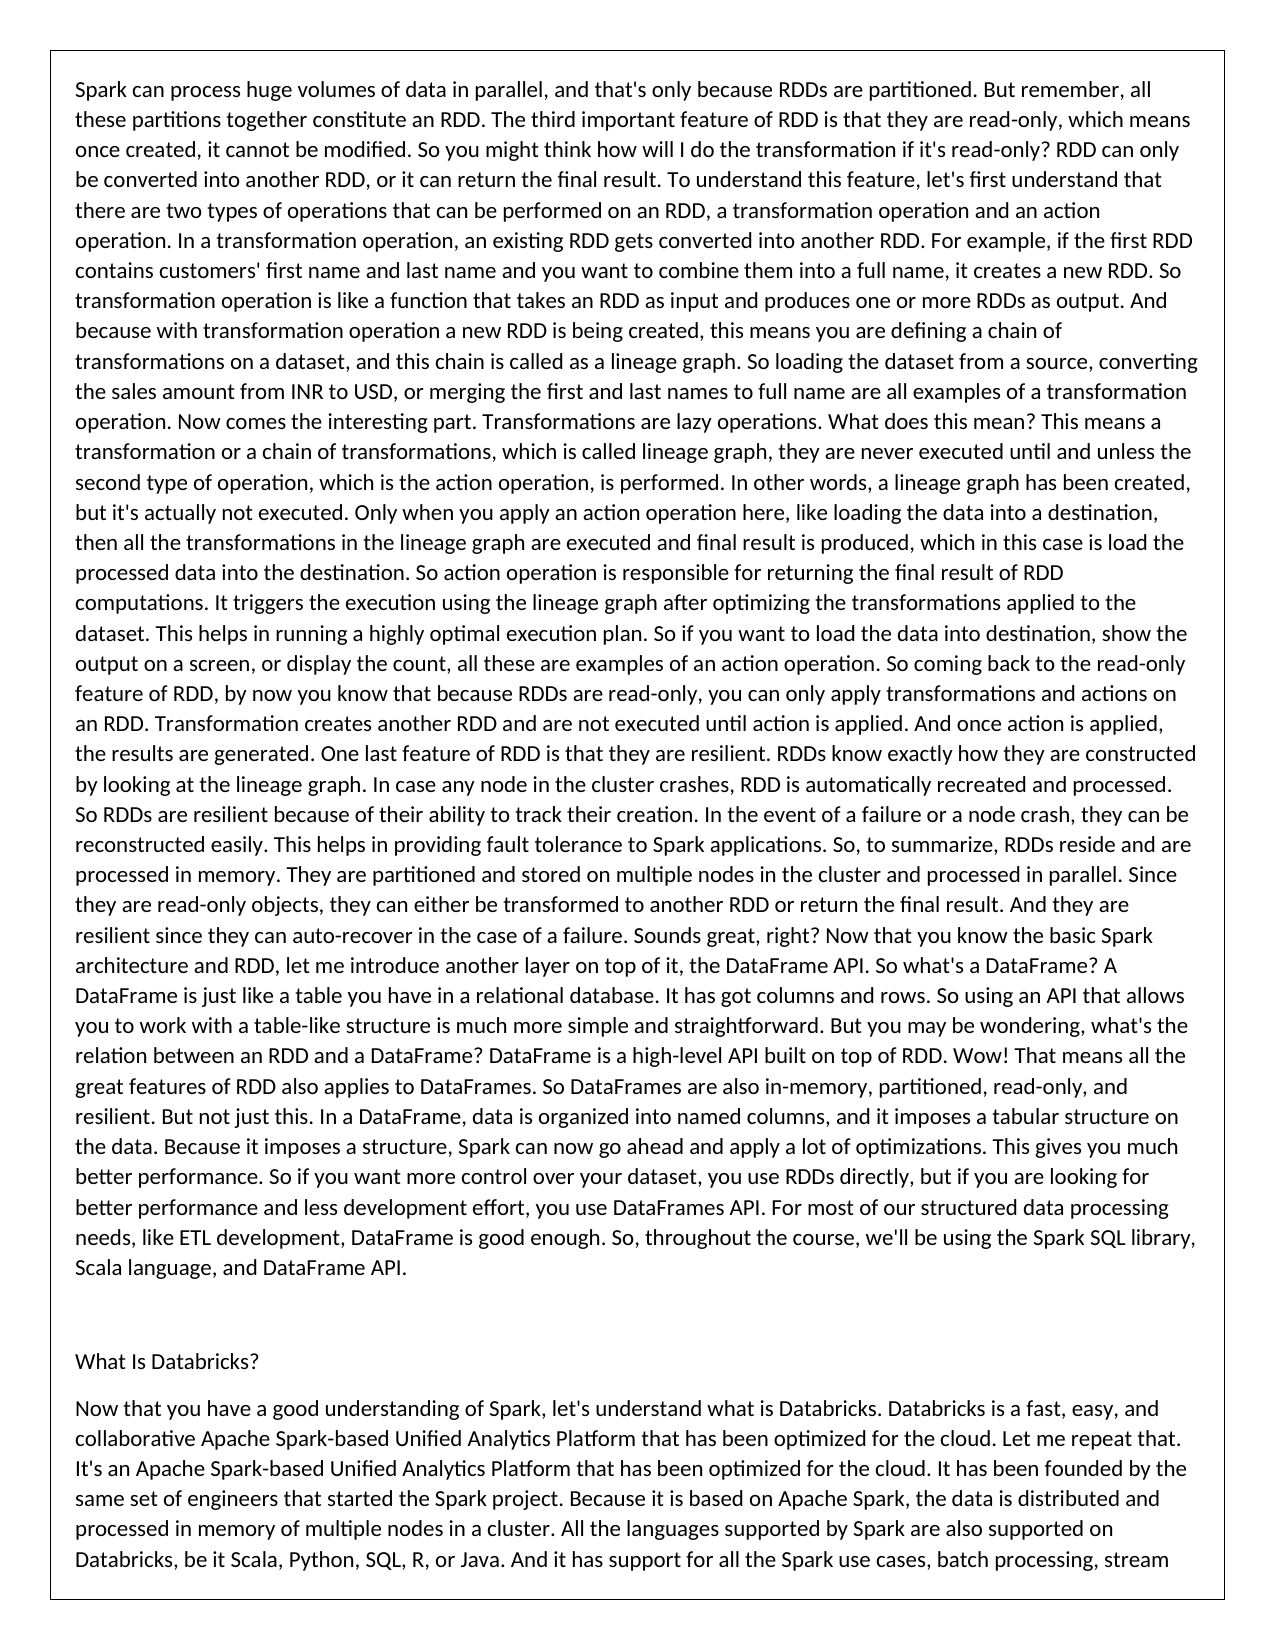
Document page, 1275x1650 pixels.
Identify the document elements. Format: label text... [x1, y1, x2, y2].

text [75, 1394, 1200, 1573]
text What Is Databricks? [75, 1347, 1200, 1375]
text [75, 75, 1200, 1281]
